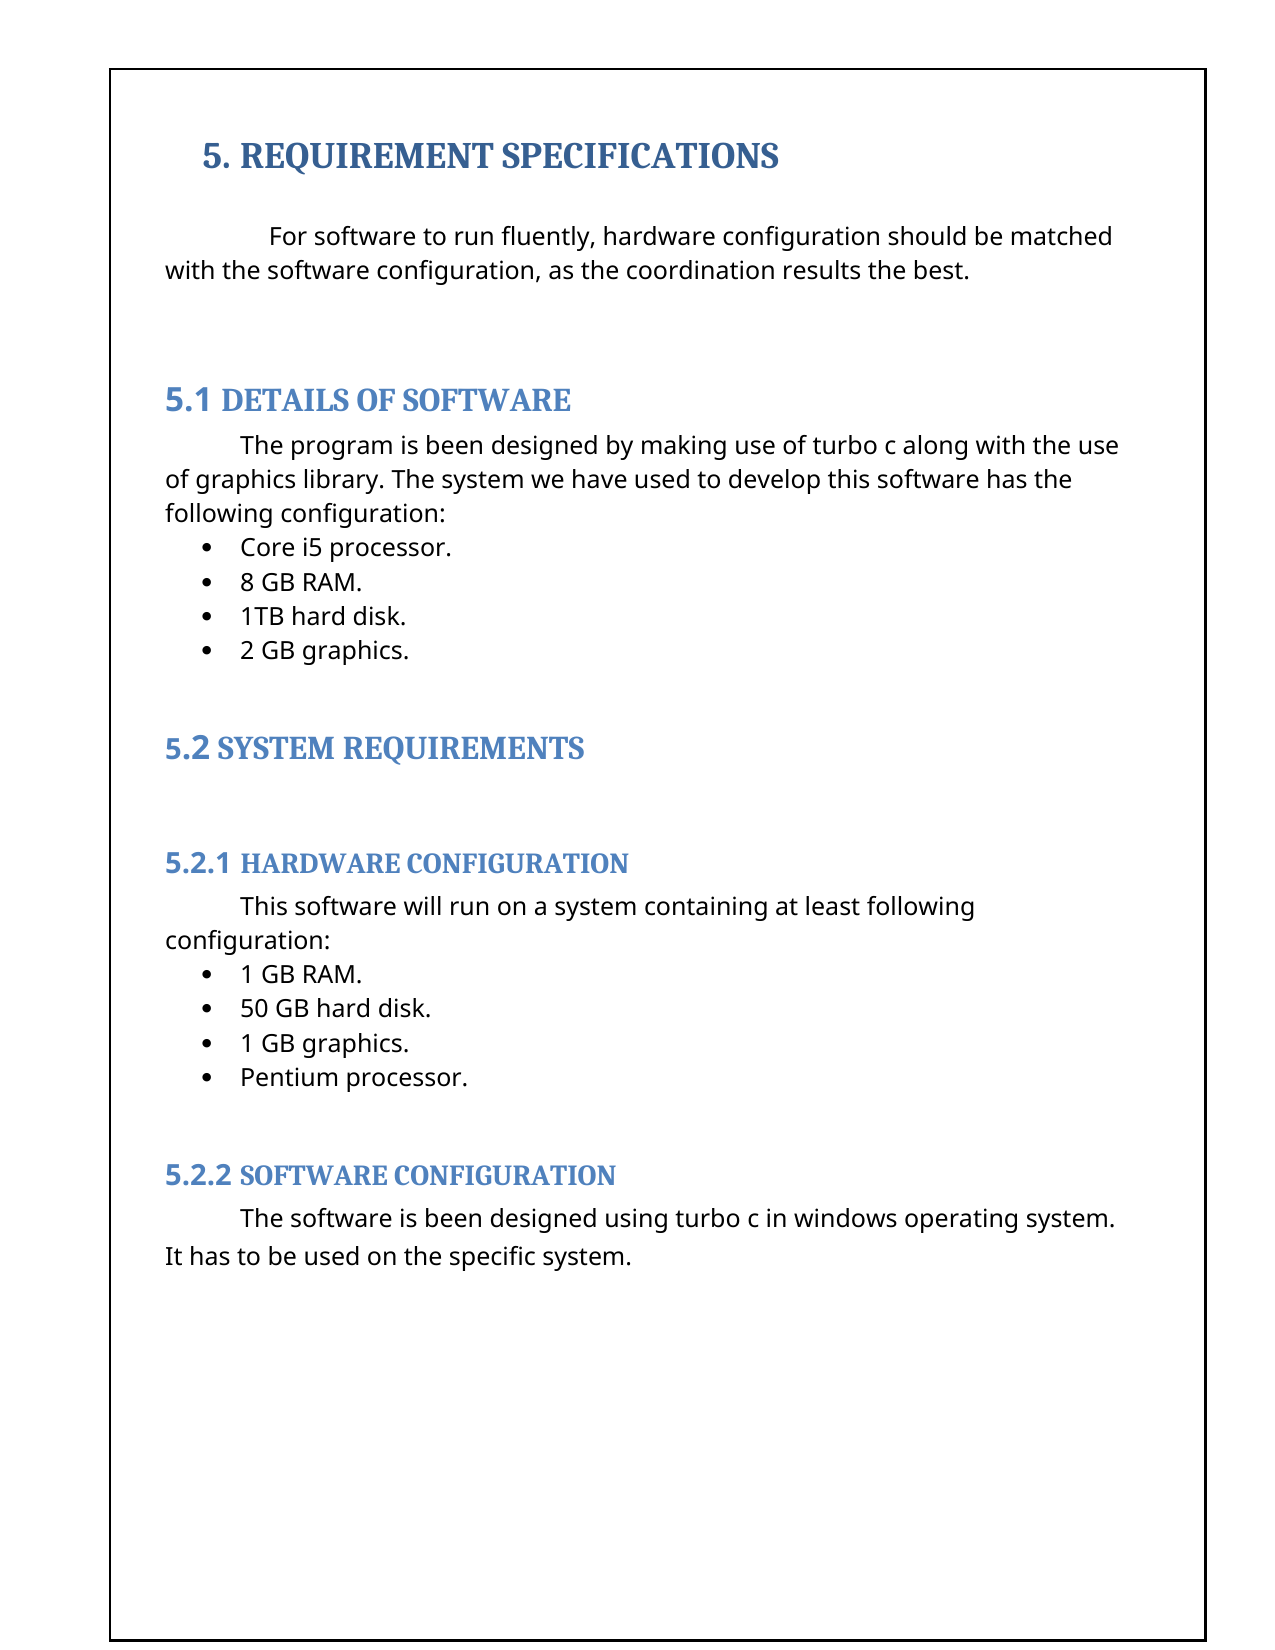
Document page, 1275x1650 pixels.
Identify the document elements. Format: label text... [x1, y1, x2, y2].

list 2 GB graphics. [202, 632, 1140, 666]
list 8 GB RAM. [202, 564, 1140, 598]
subtitle 5.2.1 HARDWARE CONFIGURATION [165, 842, 1140, 882]
text For software to run fluently, hardware configuration should be matched with the software configuration, as the coordination results the best. [165, 219, 1140, 287]
list 50 GB hard disk. [202, 991, 1140, 1025]
list 1TB hard disk. [202, 598, 1140, 632]
text The program is been designed by making use of turbo c along with the use of graphics library. The system we have used to develop this software has the following configuration: [165, 428, 1140, 530]
subtitle 5.2 SYSTEM REQUIREMENTS [165, 724, 1140, 769]
list Pentium processor. [202, 1059, 1140, 1093]
list Core i5 processor. [202, 530, 1140, 564]
subtitle REQUIREMENT SPECIFICATIONS [202, 135, 1140, 178]
subtitle 5.1 DETAILS OF SOFTWARE [165, 376, 1140, 421]
list 1 GB graphics. [202, 1025, 1140, 1059]
subtitle 5.2.2 SOFTWARE CONFIGURATION [165, 1154, 1140, 1193]
text This software will run on a system containing at least following configuration: [165, 889, 1140, 957]
text The software is been designed using turbo c in windows operating system. It has to be used on the specific system. [165, 1200, 1140, 1274]
list 1 GB RAM. [202, 957, 1140, 991]
